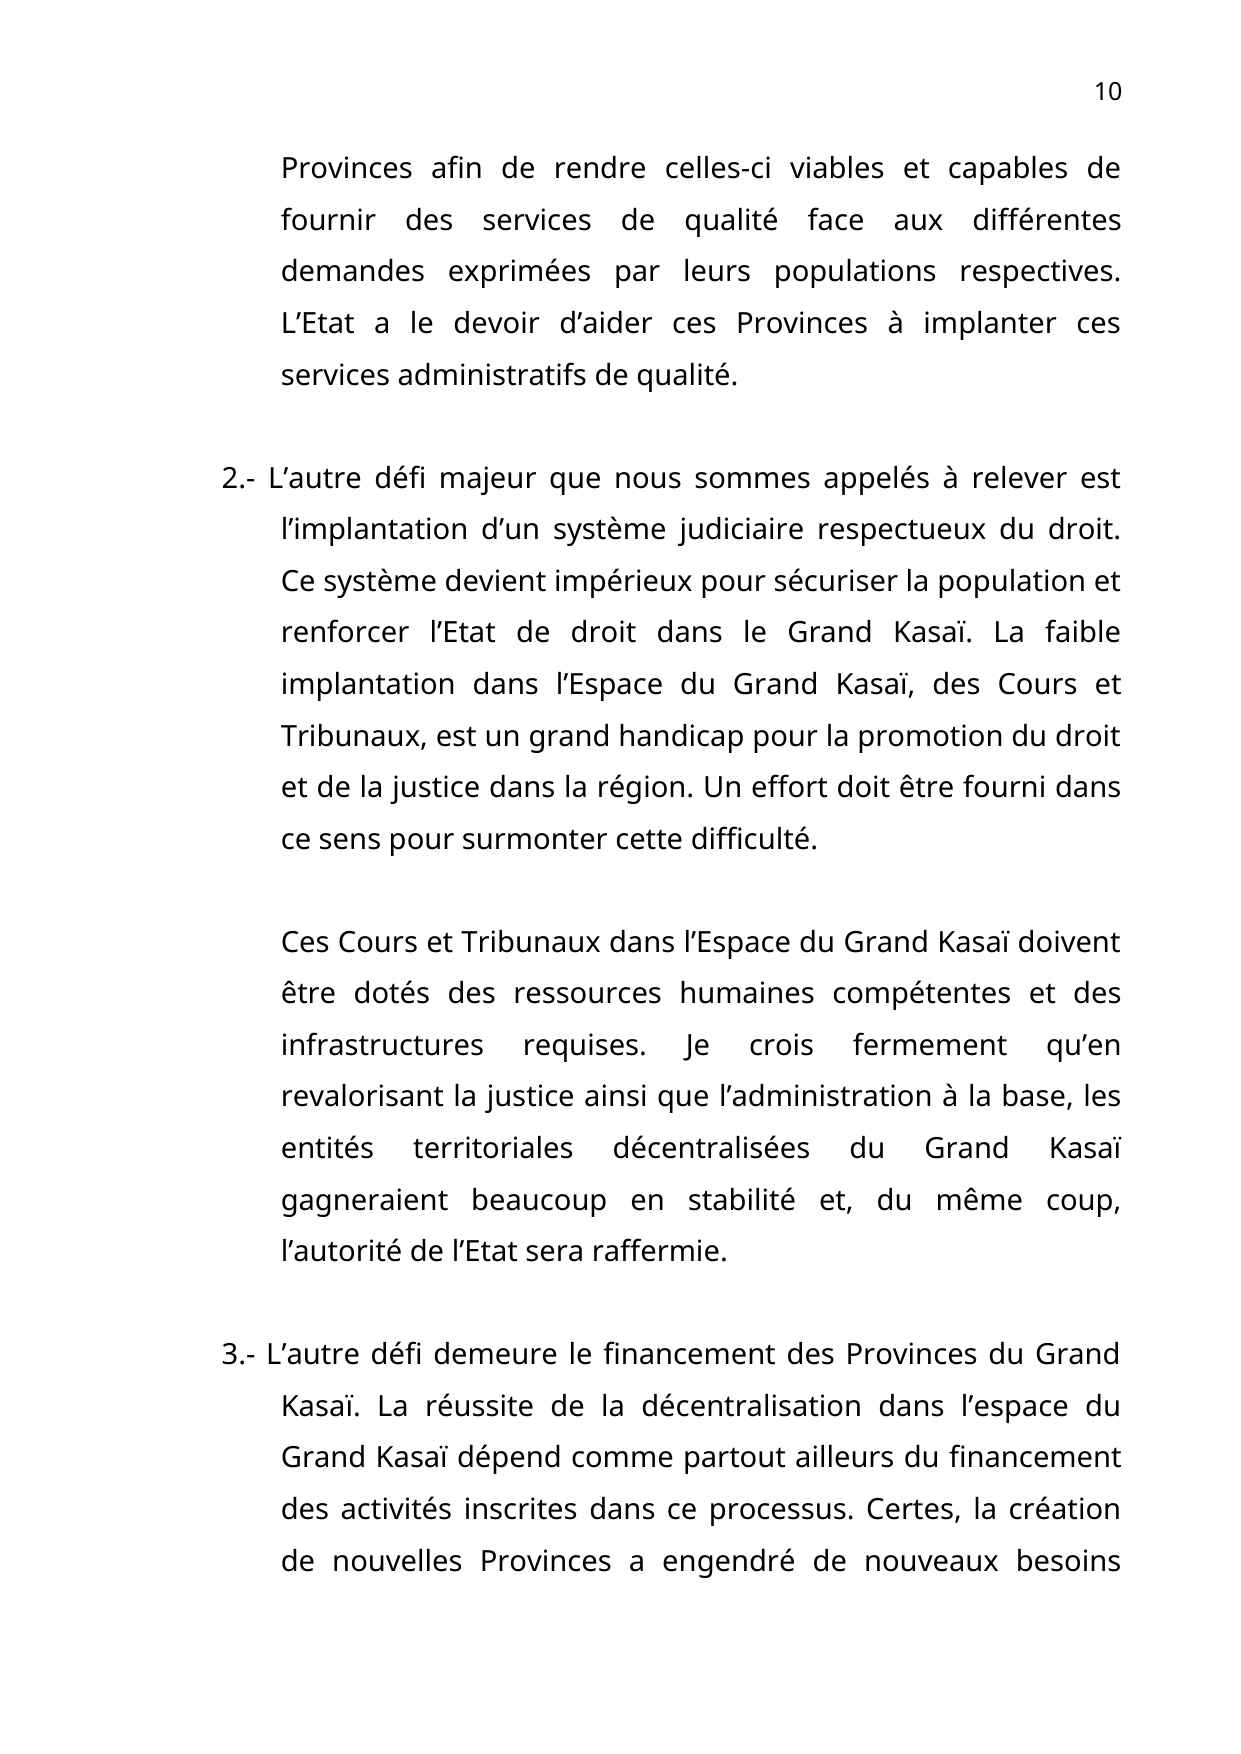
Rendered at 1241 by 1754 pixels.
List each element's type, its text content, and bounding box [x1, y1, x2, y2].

text Ces Cours et Tribunaux dans l’Espace du Grand Kasaï doivent être dotés des ressources humaines compétentes et des infrastructures requises. Je crois fermement qu’en revalorisant la justice ainsi que l’administration à la base, les entités territoriales décentralisées du Grand Kasaï gagneraient beaucoup en stabilité et, du même coup, l’autorité de l’Etat sera raffermie. [281, 921, 1122, 1270]
text 2.- L’autre défi majeur que nous sommes appelés à relever est l’implantation d’un système judiciaire respectueux du droit. Ce système devient impérieux pour sécuriser la population et renforcer l’Etat de droit dans le Grand Kasaï. La faible implantation dans l’Espace du Grand Kasaï, des Cours et Tribunaux, est un grand handicap pour la promotion du droit et de la justice dans la région. Un effort doit être fourni dans ce sens pour surmonter cette difficulté. [221, 457, 1122, 858]
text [221, 1333, 1122, 1579]
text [281, 148, 1122, 393]
